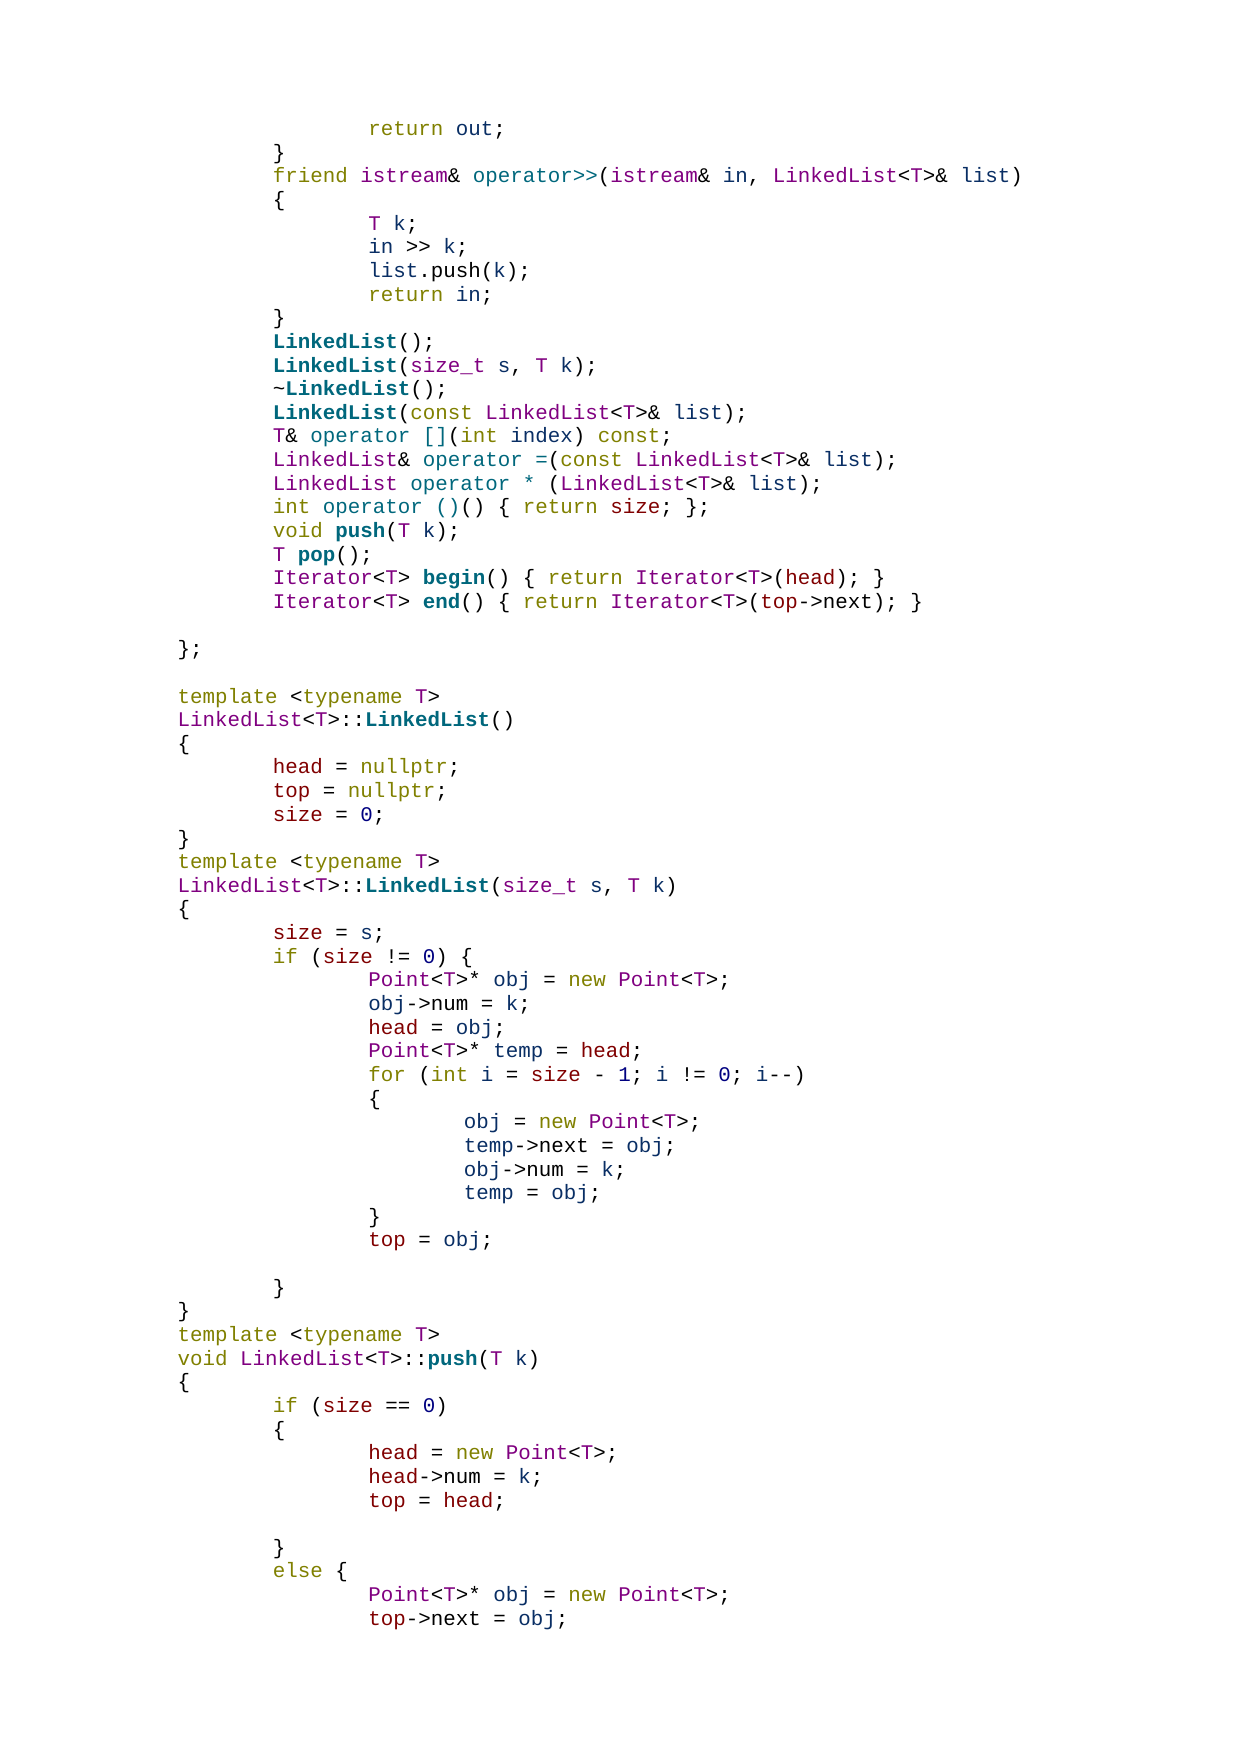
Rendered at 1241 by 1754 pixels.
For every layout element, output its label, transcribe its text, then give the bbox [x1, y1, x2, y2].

text } [177, 827, 1152, 851]
text template <typename T> [177, 1324, 1152, 1348]
text LinkedList operator * (LinkedList<T>& list); [177, 473, 1152, 496]
text } [177, 1277, 1152, 1300]
text void LinkedList<T>::push(T k) [177, 1348, 1152, 1371]
text { [177, 1371, 1152, 1395]
text Point<T>* obj = new Point<T>; [177, 969, 1152, 993]
text top = head; [177, 1489, 1152, 1513]
text obj->num = k; [177, 1158, 1152, 1182]
text LinkedList<T>::LinkedList(size_t s, T k) [177, 875, 1152, 898]
text T k; [177, 213, 1152, 236]
text head = obj; [177, 1017, 1152, 1040]
text ~LinkedList(); [177, 378, 1152, 402]
text { [177, 733, 1152, 757]
text LinkedList(size_t s, T k); [177, 354, 1152, 378]
text LinkedList(); [177, 331, 1152, 354]
text LinkedList& operator =(const LinkedList<T>& list); [177, 449, 1152, 473]
text size = 0; [177, 804, 1152, 827]
text { [177, 189, 1152, 213]
text if (size == 0) [177, 1395, 1152, 1419]
text LinkedList(const LinkedList<T>& list); [177, 402, 1152, 426]
text } [177, 1537, 1152, 1561]
text } [177, 307, 1152, 331]
text temp = obj; [177, 1182, 1152, 1206]
text Point<T>* obj = new Point<T>; [177, 1584, 1152, 1608]
text } [177, 1206, 1152, 1229]
text { [177, 898, 1152, 922]
text head = new Point<T>; [177, 1442, 1152, 1466]
text list.push(k); [177, 260, 1152, 284]
text head->num = k; [177, 1466, 1152, 1489]
text Iterator<T> begin() { return Iterator<T>(head); } [177, 567, 1152, 591]
text in >> k; [177, 236, 1152, 260]
text top = nullptr; [177, 780, 1152, 804]
text else { [177, 1561, 1152, 1584]
text T pop(); [177, 544, 1152, 567]
text { [177, 1088, 1152, 1111]
text } [177, 142, 1152, 165]
text { [177, 1419, 1152, 1442]
text friend istream& operator>>(istream& in, LinkedList<T>& list) [177, 165, 1152, 189]
text top = obj; [177, 1229, 1152, 1253]
text T& operator [](int index) const; [177, 426, 1152, 449]
text if (size != 0) { [177, 946, 1152, 969]
text top->next = obj; [177, 1608, 1152, 1631]
text }; [177, 638, 1152, 662]
text LinkedList<T>::LinkedList() [177, 709, 1152, 733]
text Point<T>* temp = head; [177, 1040, 1152, 1064]
text obj->num = k; [177, 993, 1152, 1017]
text temp->next = obj; [177, 1135, 1152, 1158]
text int operator ()() { return size; }; [177, 496, 1152, 520]
text return in; [177, 284, 1152, 307]
text template <typename T> [177, 686, 1152, 709]
text obj = new Point<T>; [177, 1111, 1152, 1135]
text return out; [177, 118, 1152, 142]
text for (int i = size - 1; i != 0; i--) [177, 1064, 1152, 1088]
text template <typename T> [177, 851, 1152, 875]
text void push(T k); [177, 520, 1152, 544]
text size = s; [177, 922, 1152, 946]
text head = nullptr; [177, 757, 1152, 780]
text } [177, 1300, 1152, 1324]
text Iterator<T> end() { return Iterator<T>(top->next); } [177, 591, 1152, 615]
